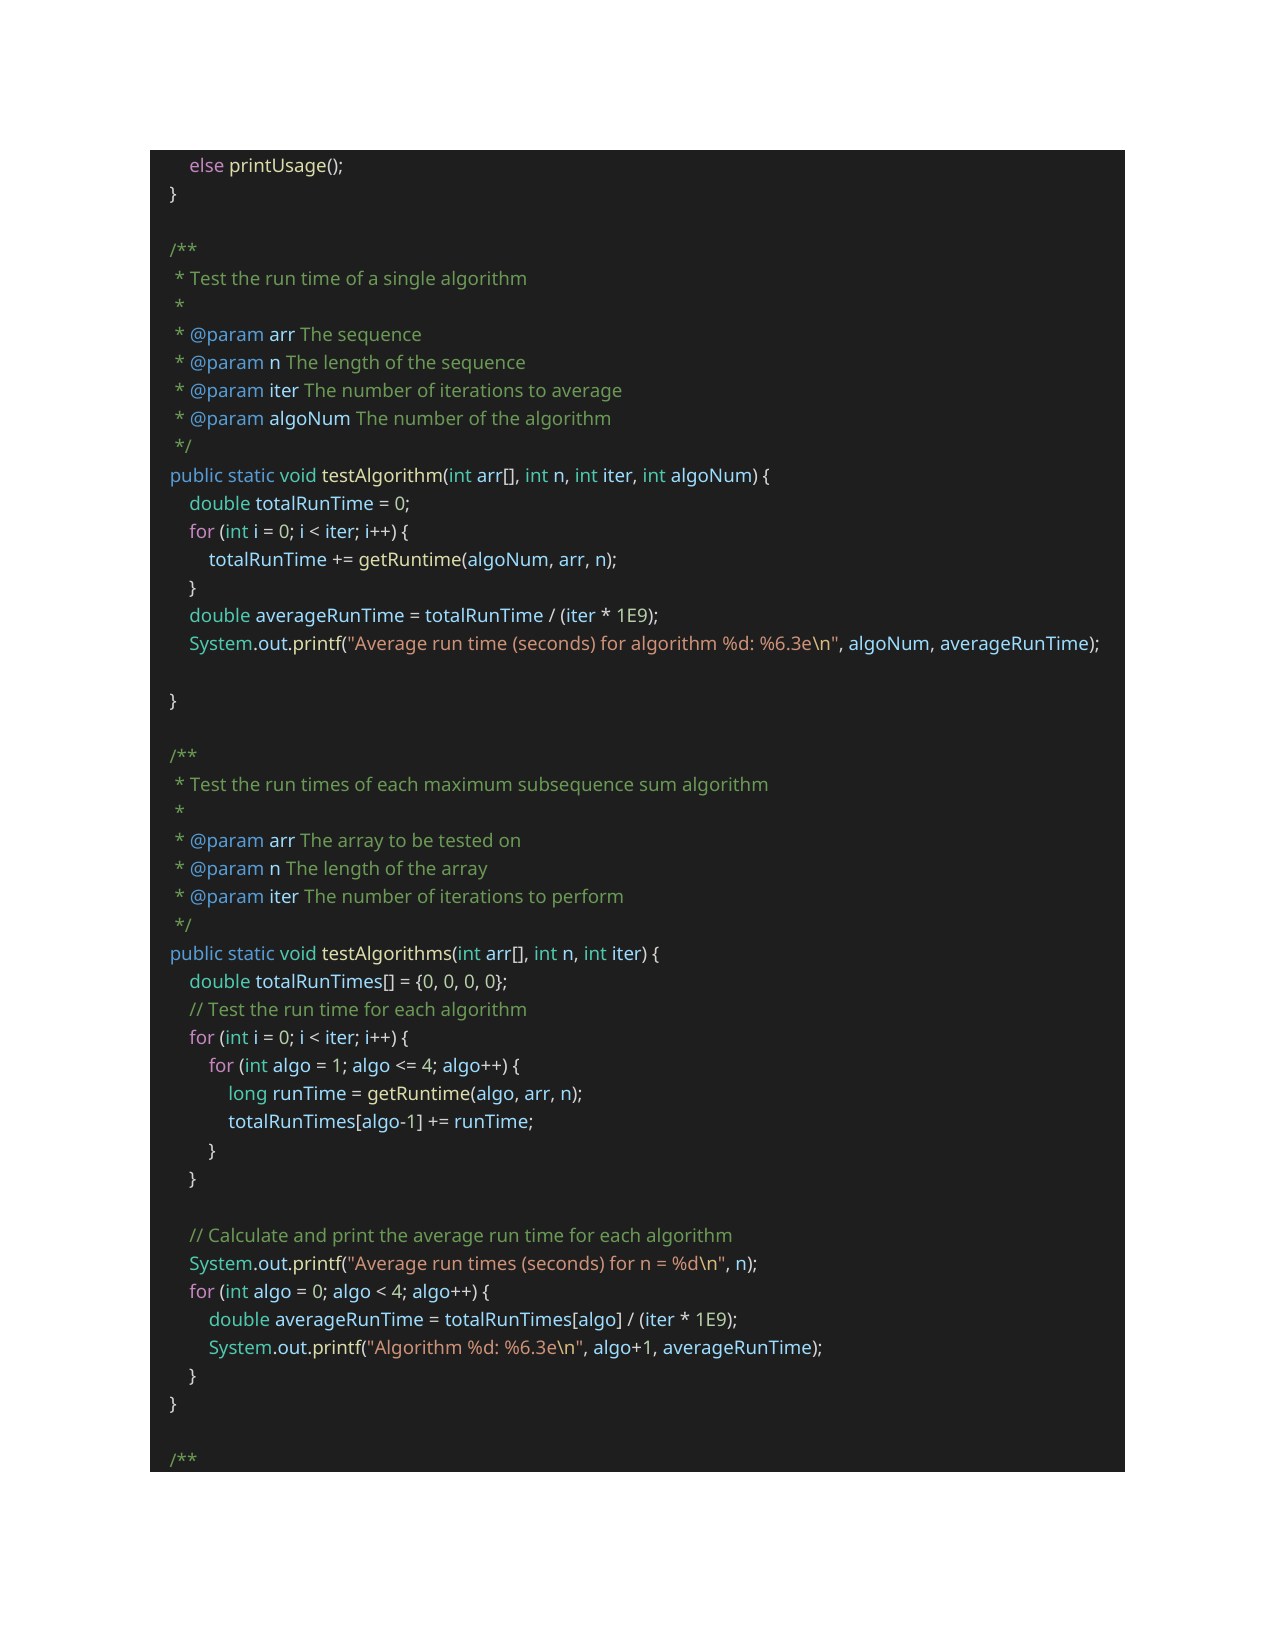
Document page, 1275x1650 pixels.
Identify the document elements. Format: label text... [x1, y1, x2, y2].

text for (int i = 0; i < iter; i++) { [150, 1022, 1125, 1050]
text * [150, 797, 1125, 825]
text * Test the run time of a single algorithm [150, 262, 1125, 291]
text } [150, 1388, 1125, 1416]
text * @param n The length of the sequence [150, 347, 1125, 375]
text /** [150, 1444, 1125, 1472]
text * Test the run times of each maximum subsequence sum algorithm [150, 769, 1125, 797]
text public static void testAlgorithms(int arr[], int n, int iter) { [150, 937, 1125, 966]
text * [150, 291, 1125, 319]
text * @param arr The array to be tested on [150, 825, 1125, 853]
text double totalRunTimes[] = {0, 0, 0, 0}; [150, 966, 1125, 994]
text } [150, 1134, 1125, 1162]
text // Calculate and print the average run time for each algorithm [150, 1219, 1125, 1247]
text /** [150, 741, 1125, 769]
text for (int i = 0; i < iter; i++) { [150, 516, 1125, 544]
text System.out.printf("Average run times (seconds) for n = %d\n", n); [150, 1247, 1125, 1276]
text } [150, 178, 1125, 206]
text } [150, 1360, 1125, 1388]
text public static void testAlgorithm(int arr[], int n, int iter, int algoNum) { [150, 459, 1125, 487]
text double averageRunTime = totalRunTime / (iter * 1E9); [150, 600, 1125, 628]
text * @param iter The number of iterations to perform [150, 881, 1125, 909]
text } [150, 684, 1125, 712]
text } [150, 1162, 1125, 1191]
text * @param arr The sequence [150, 319, 1125, 347]
text * @param algoNum The number of the algorithm [150, 403, 1125, 431]
text totalRunTime += getRuntime(algoNum, arr, n); [150, 544, 1125, 572]
text double totalRunTime = 0; [150, 487, 1125, 516]
text else printUsage(); [150, 150, 1125, 178]
text // Test the run time for each algorithm [150, 994, 1125, 1022]
text long runTime = getRuntime(algo, arr, n); [150, 1078, 1125, 1106]
text * @param n The length of the array [150, 853, 1125, 881]
text System.out.printf("Algorithm %d: %6.3e\n", algo+1, averageRunTime); [150, 1332, 1125, 1360]
text double averageRunTime = totalRunTimes[algo] / (iter * 1E9); [150, 1304, 1125, 1332]
text totalRunTimes[algo-1] += runTime; [150, 1106, 1125, 1134]
text * @param iter The number of iterations to average [150, 375, 1125, 403]
text } [150, 572, 1125, 600]
text */ [150, 909, 1125, 937]
text */ [150, 431, 1125, 459]
text /** [150, 234, 1125, 262]
text for (int algo = 0; algo < 4; algo++) { [150, 1276, 1125, 1304]
text for (int algo = 1; algo <= 4; algo++) { [150, 1050, 1125, 1078]
text System.out.printf("Average run time (seconds) for algorithm %d: %6.3e\n", algoNum, averageRunTime); [150, 628, 1125, 656]
